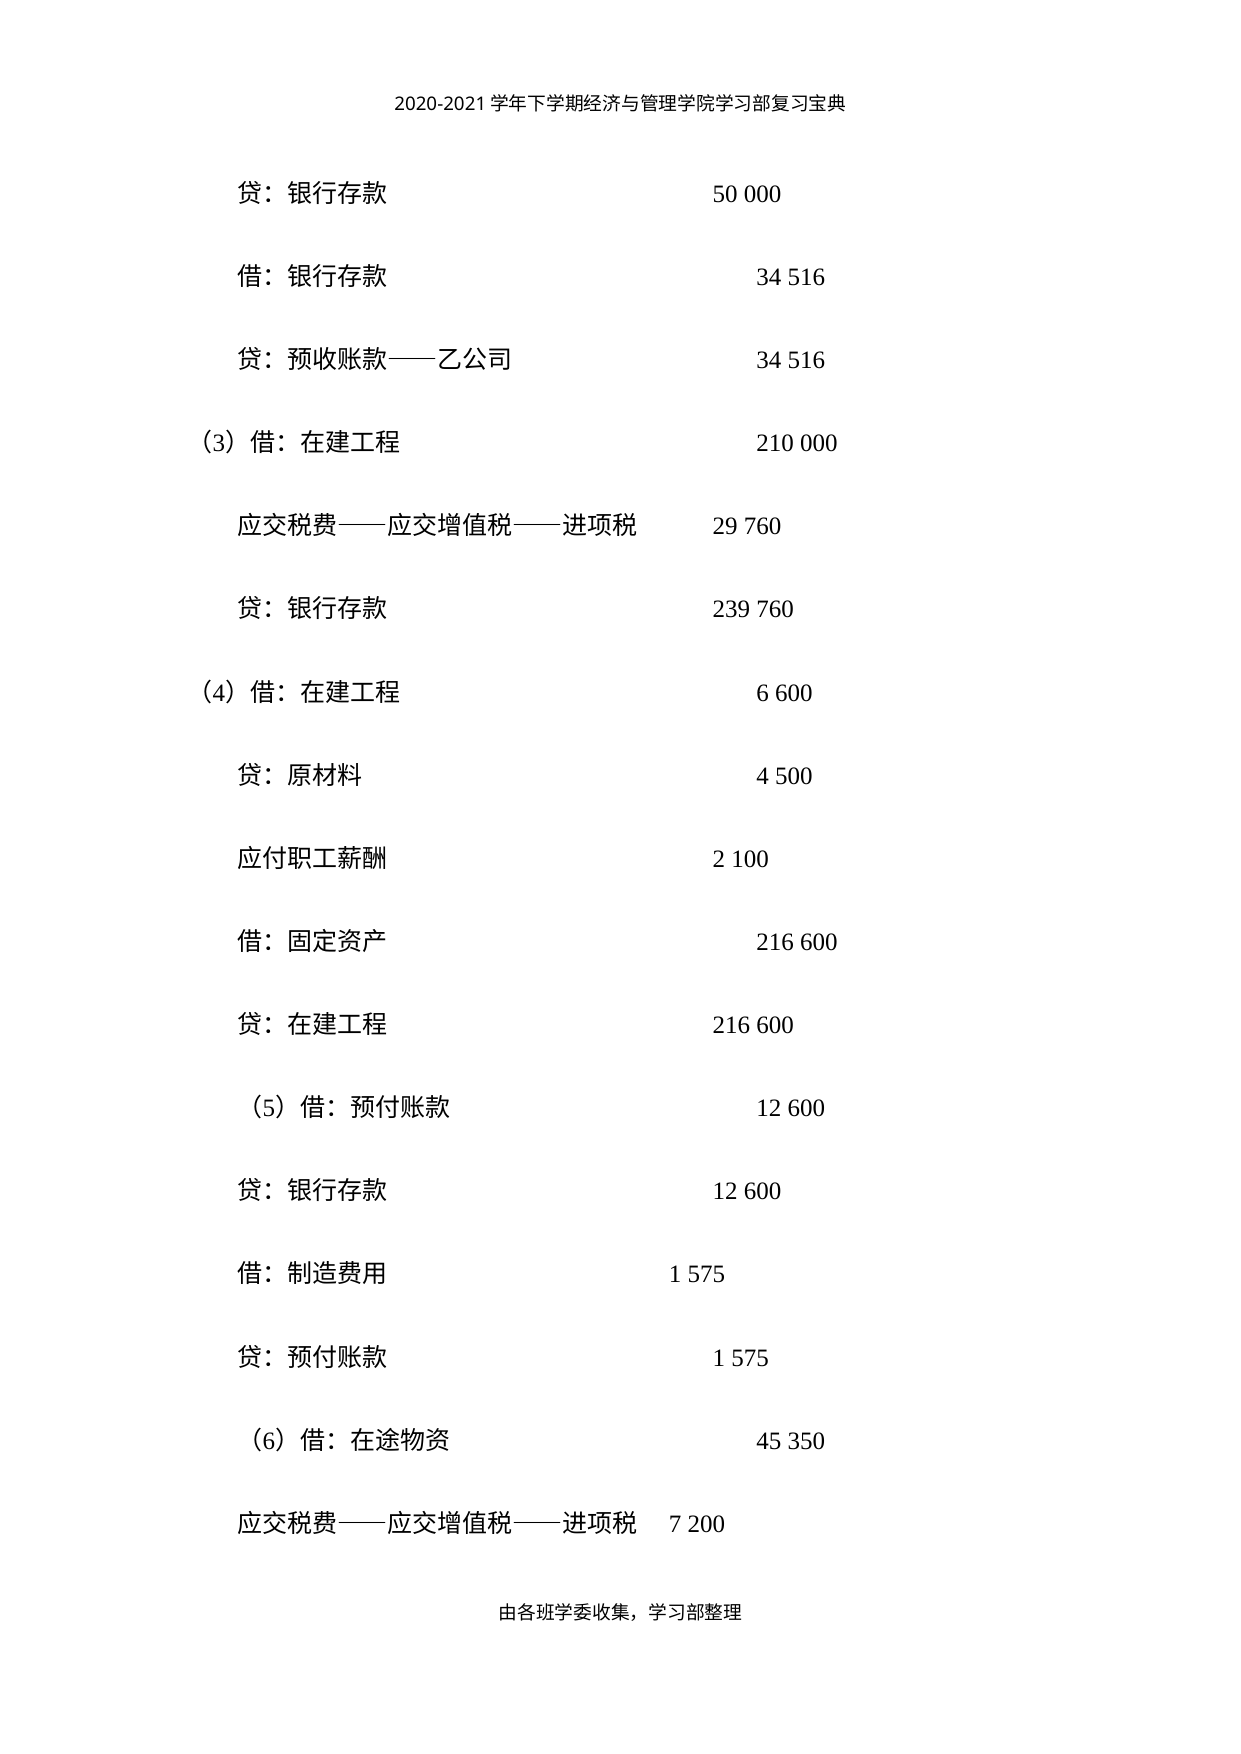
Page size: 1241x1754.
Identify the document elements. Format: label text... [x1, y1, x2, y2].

text 贷：银行存款 12 600 [187, 1156, 1053, 1221]
text （4）借：在建工程 6 600 [187, 658, 1053, 723]
text 应付职工薪酬 2 100 [187, 824, 1053, 889]
text （6）借：在途物资 45 350 [187, 1406, 1053, 1471]
text 贷：预收账款——乙公司 34 516 [187, 325, 1053, 390]
text 贷：在建工程 216 600 [187, 990, 1053, 1055]
text 贷：原材料 4 500 [187, 741, 1053, 806]
text 借：制造费用 1 575 [187, 1239, 1053, 1304]
text （3）借：在建工程 210 000 [187, 408, 1053, 473]
text 贷：银行存款 239 760 [187, 574, 1053, 639]
text 应交税费——应交增值税——进项税 7 200 [187, 1489, 1053, 1554]
text （5）借：预付账款 12 600 [187, 1073, 1053, 1138]
text 贷：银行存款 50 000 [187, 159, 1053, 224]
text 应交税费——应交增值税——进项税 29 760 [187, 491, 1053, 556]
text 借：固定资产 216 600 [187, 907, 1053, 972]
text 借：银行存款 34 516 [187, 242, 1053, 307]
text 贷：预付账款 1 575 [187, 1323, 1053, 1388]
